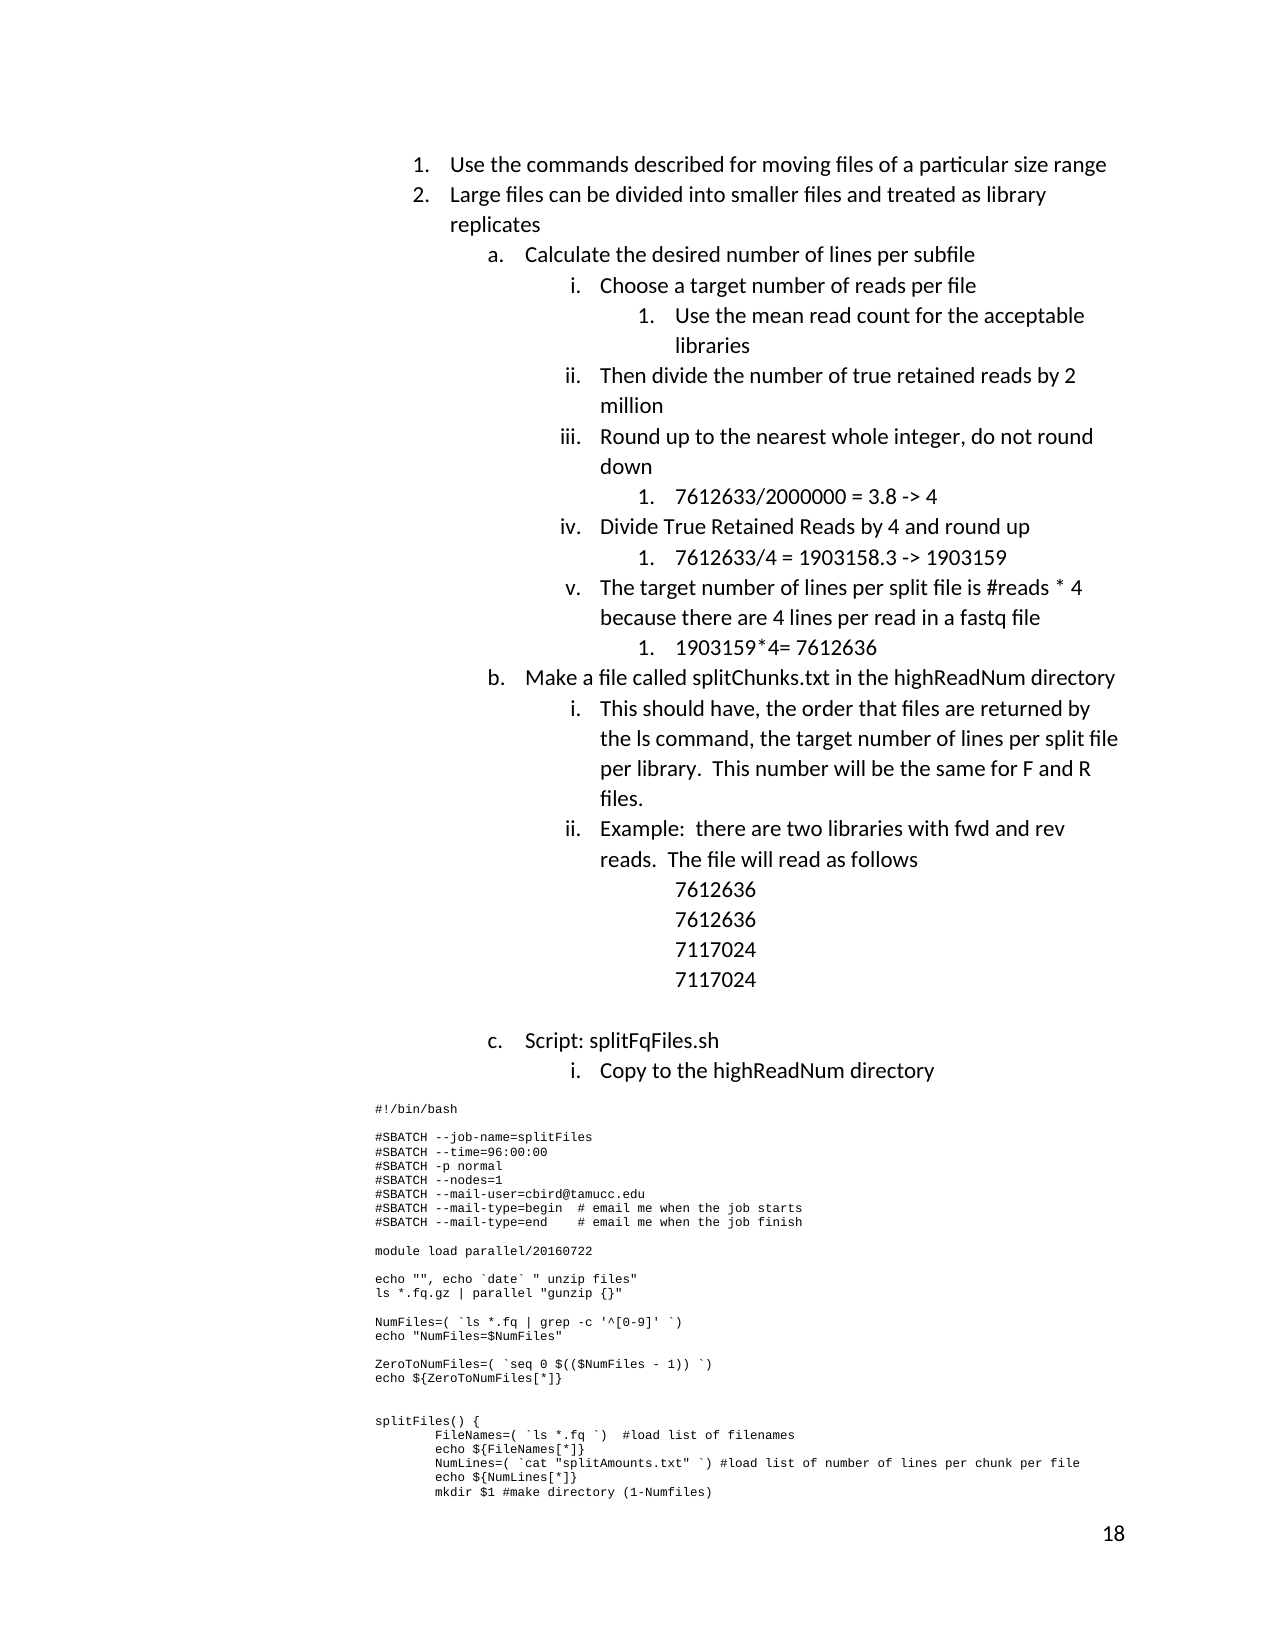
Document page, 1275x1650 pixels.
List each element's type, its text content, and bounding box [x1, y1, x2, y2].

list 1903159*4= 7612636 [637, 633, 1125, 661]
list Large files can be divided into smaller files and treated as library replicates [412, 180, 1125, 238]
list 7612633/2000000 = 3.8 -> 4 [637, 482, 1125, 510]
list Make a file called splitChunks.txt in the highReadNum directory [487, 663, 1125, 692]
list Use the commands described for moving files of a particular size range [412, 150, 1125, 178]
list 7117024 [675, 966, 1125, 994]
text #SBATCH --mail-type=end # email me when the job finish [375, 1216, 1125, 1231]
list The target number of lines per split file is #reads * 4 because there are 4 lines per read in a fastq file [581, 573, 1125, 631]
text ZeroToNumFiles=( `seq 0 $(($NumFiles - 1)) `) [375, 1358, 1125, 1372]
text #SBATCH --job-name=splitFiles [375, 1131, 1125, 1146]
list Copy to the highReadNum directory [581, 1056, 1125, 1084]
text mkdir $1 #make directory (1-Numfiles) [375, 1486, 1125, 1500]
text echo ${NumLines[*]} [375, 1471, 1125, 1486]
text echo ${FileNames[*]} [375, 1443, 1125, 1457]
text #SBATCH --nodes=1 [375, 1174, 1125, 1188]
text #SBATCH --mail-type=begin # email me when the job starts [375, 1202, 1125, 1216]
list Script: splitFqFiles.sh [487, 1026, 1125, 1054]
text NumFiles=( `ls *.fq | grep -c '^[0-9]' `) [375, 1316, 1125, 1330]
text echo "", echo `date` " unzip files" [375, 1273, 1125, 1287]
text #!/bin/bash [375, 1103, 1125, 1117]
text #SBATCH -p normal [375, 1160, 1125, 1174]
text NumLines=( `cat "splitAmounts.txt" `) #load list of number of lines per chunk per file [375, 1457, 1125, 1471]
list 7612633/4 = 1903158.3 -> 1903159 [637, 543, 1125, 571]
list Divide True Retained Reads by 4 and round up [581, 512, 1125, 541]
text ls *.fq.gz | parallel "gunzip {}" [375, 1287, 1125, 1301]
text echo "NumFiles=$NumFiles" [375, 1330, 1125, 1344]
list 7612636 [675, 905, 1125, 933]
text module load parallel/20160722 [375, 1245, 1125, 1259]
text #SBATCH --time=96:00:00 [375, 1146, 1125, 1160]
list 7612636 [675, 875, 1125, 903]
text FileNames=( `ls *.fq `) #load list of filenames [375, 1429, 1125, 1443]
text splitFiles() { [375, 1415, 1125, 1429]
list Then divide the number of true retained reads by 2 million [581, 361, 1125, 420]
list Use the mean read count for the acceptable libraries [637, 301, 1125, 359]
list 7117024 [675, 935, 1125, 963]
list Round up to the nearest whole integer, do not round down [581, 422, 1125, 480]
text #SBATCH --mail-user=cbird@tamucc.edu [375, 1188, 1125, 1202]
list Choose a target number of reads per file [581, 271, 1125, 299]
list Calculate the desired number of lines per subfile [487, 241, 1125, 269]
list This should have, the order that files are returned by the ls command, the target number of lines per split file per library. This number will be the same for F and R files. [581, 694, 1125, 812]
list Example: there are two libraries with fwd and rev reads. The file will read as follows [581, 814, 1125, 873]
text echo ${ZeroToNumFiles[*]} [375, 1372, 1125, 1386]
